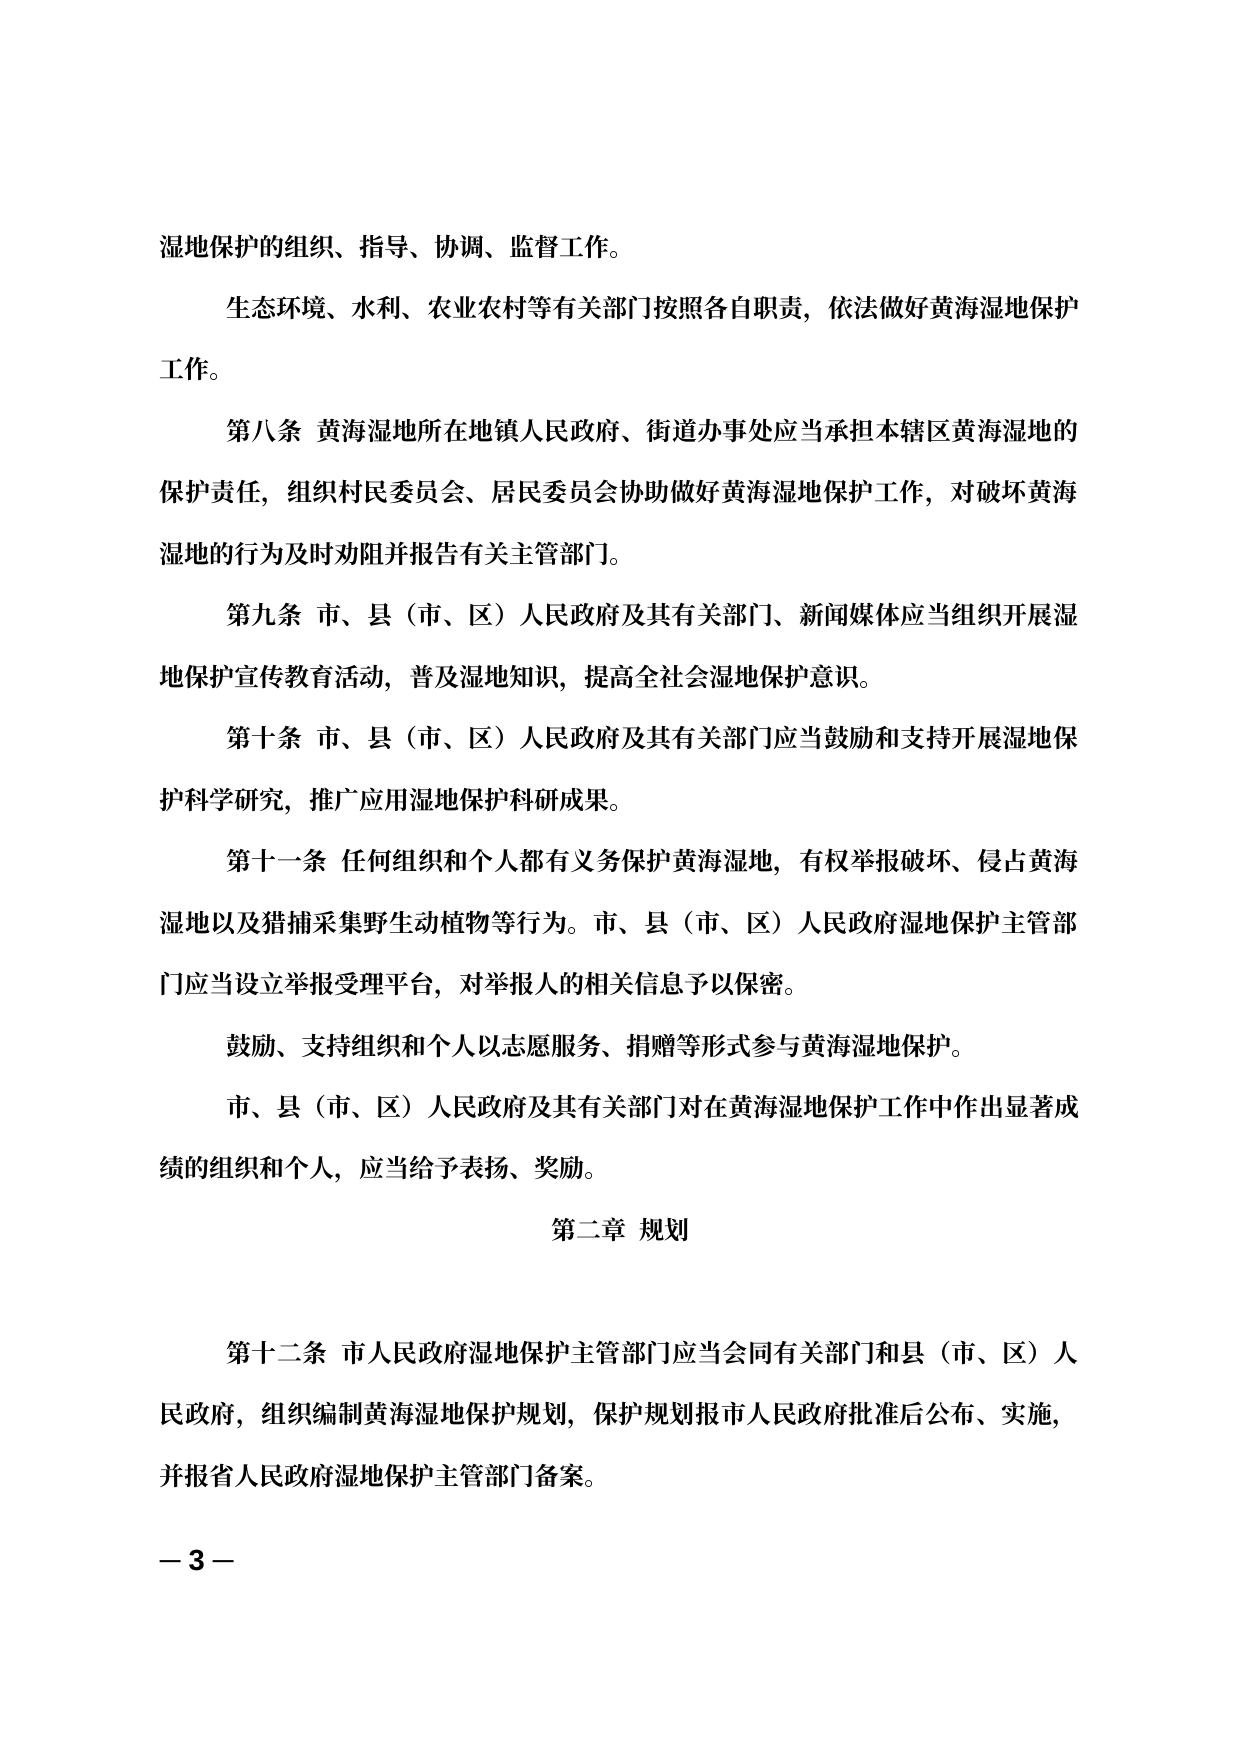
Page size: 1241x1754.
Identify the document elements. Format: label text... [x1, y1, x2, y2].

text 第二章 规划 [159, 1190, 1081, 1252]
text 第十一条 任何组织和个人都有义务保护黄海湿地，有权举报破坏、侵占黄海湿地以及猎捕采集野生动植物等行为。市、县（市、区）人民政府湿地保护主管部门应当设立举报受理平台，对举报人的相关信息予以保密。 [159, 821, 1081, 1006]
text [159, 207, 1081, 268]
text 第八条 黄海湿地所在地镇人民政府、街道办事处应当承担本辖区黄海湿地的保护责任，组织村民委员会、居民委员会协助做好黄海湿地保护工作，对破坏黄海湿地的行为及时劝阻并报告有关主管部门。 [159, 391, 1081, 576]
text 第十条 市、县（市、区）人民政府及其有关部门应当鼓励和支持开展湿地保护科学研究，推广应用湿地保护科研成果。 [159, 698, 1081, 821]
text 第十二条 市人民政府湿地保护主管部门应当会同有关部门和县（市、区）人民政府，组织编制黄海湿地保护规划，保护规划报市人民政府批准后公布、实施，并报省人民政府湿地保护主管部门备案。 [159, 1313, 1081, 1497]
text 市、县（市、区）人民政府及其有关部门对在黄海湿地保护工作中作出显著成绩的组织和个人，应当给予表扬、奖励。 [159, 1067, 1081, 1190]
text 鼓励、支持组织和个人以志愿服务、捐赠等形式参与黄海湿地保护。 [159, 1006, 1081, 1067]
text 生态环境、水利、农业农村等有关部门按照各自职责，依法做好黄海湿地保护工作。 [159, 268, 1081, 391]
text 第九条 市、县（市、区）人民政府及其有关部门、新闻媒体应当组织开展湿地保护宣传教育活动，普及湿地知识，提高全社会湿地保护意识。 [159, 576, 1081, 698]
